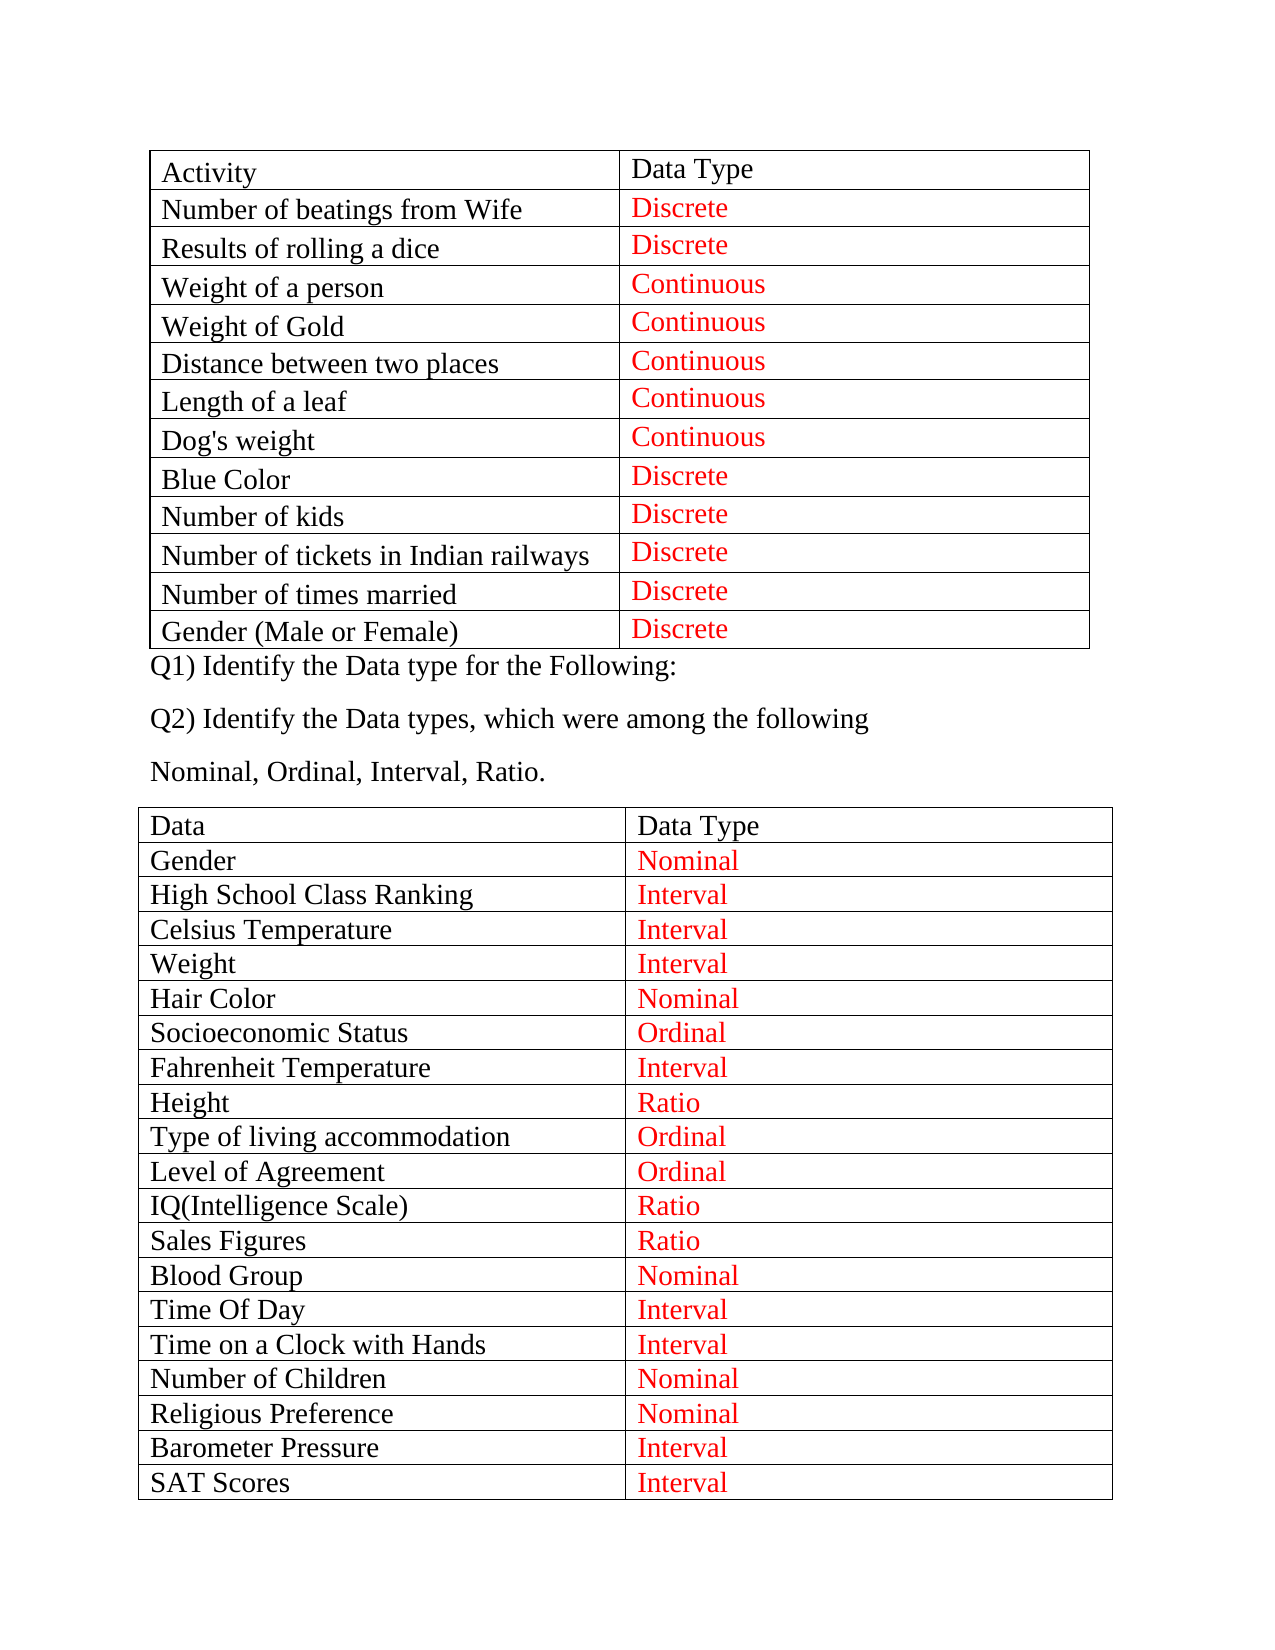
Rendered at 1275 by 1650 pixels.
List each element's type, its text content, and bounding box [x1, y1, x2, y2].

table_cell Height [139, 1085, 625, 1118]
text Q1) Identify the Data type for the Following: [150, 648, 1125, 682]
table_cell Number of kids [151, 497, 619, 533]
table_cell Continuous [620, 419, 1089, 457]
table_cell Discrete [620, 611, 1089, 647]
table_cell Gender [139, 843, 625, 876]
table_cell SAT Scores [139, 1465, 625, 1499]
table_cell Type of living accommodation [139, 1119, 625, 1153]
table_cell Results of rolling a dice [151, 227, 619, 265]
table_cell Distance between two places [151, 343, 619, 379]
table_cell Ordinal [626, 1154, 1112, 1187]
table_cell Discrete [620, 227, 1089, 265]
table_cell IQ(Intelligence Scale) [139, 1189, 625, 1222]
table_cell Discrete [620, 497, 1089, 533]
table_cell Continuous [620, 380, 1089, 418]
table_cell Hair Color [139, 981, 625, 1014]
table_header Data Type [626, 808, 1112, 842]
table_header Data [139, 808, 625, 842]
table_cell Ordinal [626, 1119, 1112, 1153]
table_cell Weight of a person [151, 266, 619, 303]
table_cell Nominal [626, 1396, 1112, 1429]
table_cell Interval [626, 1292, 1112, 1326]
table_cell Ratio [626, 1189, 1112, 1222]
table_cell Socioeconomic Status [139, 1016, 625, 1049]
table_cell Discrete [620, 190, 1089, 226]
table_cell Interval [626, 946, 1112, 980]
table_cell Discrete [620, 458, 1089, 496]
table_cell Nominal [626, 1361, 1112, 1395]
table_header Data Type [620, 151, 1089, 189]
table_cell Number of Children [139, 1361, 625, 1395]
table_cell Number of tickets in Indian railways [151, 534, 619, 572]
table_cell Ordinal [626, 1016, 1112, 1049]
table_cell Continuous [620, 343, 1089, 379]
table_cell Number of times married [151, 573, 619, 610]
table_cell Interval [626, 1431, 1112, 1464]
table_cell Dog's weight [151, 419, 619, 457]
table_cell Interval [626, 1050, 1112, 1084]
table_cell Number of beatings from Wife [151, 190, 619, 226]
table_cell Blood Group [139, 1258, 625, 1291]
text Q2) Identify the Data types, which were among the following [150, 701, 1125, 735]
table_cell Time on a Clock with Hands [139, 1327, 625, 1360]
table_cell Continuous [620, 266, 1089, 303]
table_cell Ratio [626, 1085, 1112, 1118]
table_cell Nominal [626, 843, 1112, 876]
table_cell Level of Agreement [139, 1154, 625, 1187]
table_cell Interval [626, 1465, 1112, 1499]
table_cell Interval [626, 877, 1112, 911]
table_cell High School Class Ranking [139, 877, 625, 911]
table_cell Fahrenheit Temperature [139, 1050, 625, 1084]
table_cell Nominal [626, 981, 1112, 1014]
table_cell Interval [626, 912, 1112, 945]
table_cell Barometer Pressure [139, 1431, 625, 1464]
table_cell Discrete [620, 573, 1089, 610]
table_cell Celsius Temperature [139, 912, 625, 945]
table_cell Blue Color [151, 458, 619, 496]
table_cell Gender (Male or Female) [151, 611, 619, 647]
table_cell Discrete [620, 534, 1089, 572]
table_cell Interval [626, 1327, 1112, 1360]
table_cell Continuous [620, 305, 1089, 342]
table_cell Sales Figures [139, 1223, 625, 1257]
table_cell Ratio [626, 1223, 1112, 1257]
table_cell Nominal [626, 1258, 1112, 1291]
table_cell Weight [139, 946, 625, 980]
table_header Activity [151, 151, 619, 189]
table_cell Time Of Day [139, 1292, 625, 1326]
table_cell Length of a leaf [151, 380, 619, 418]
table_cell Weight of Gold [151, 305, 619, 342]
text Nominal, Ordinal, Interval, Ratio. [150, 754, 1125, 788]
table_cell Religious Preference [139, 1396, 625, 1429]
